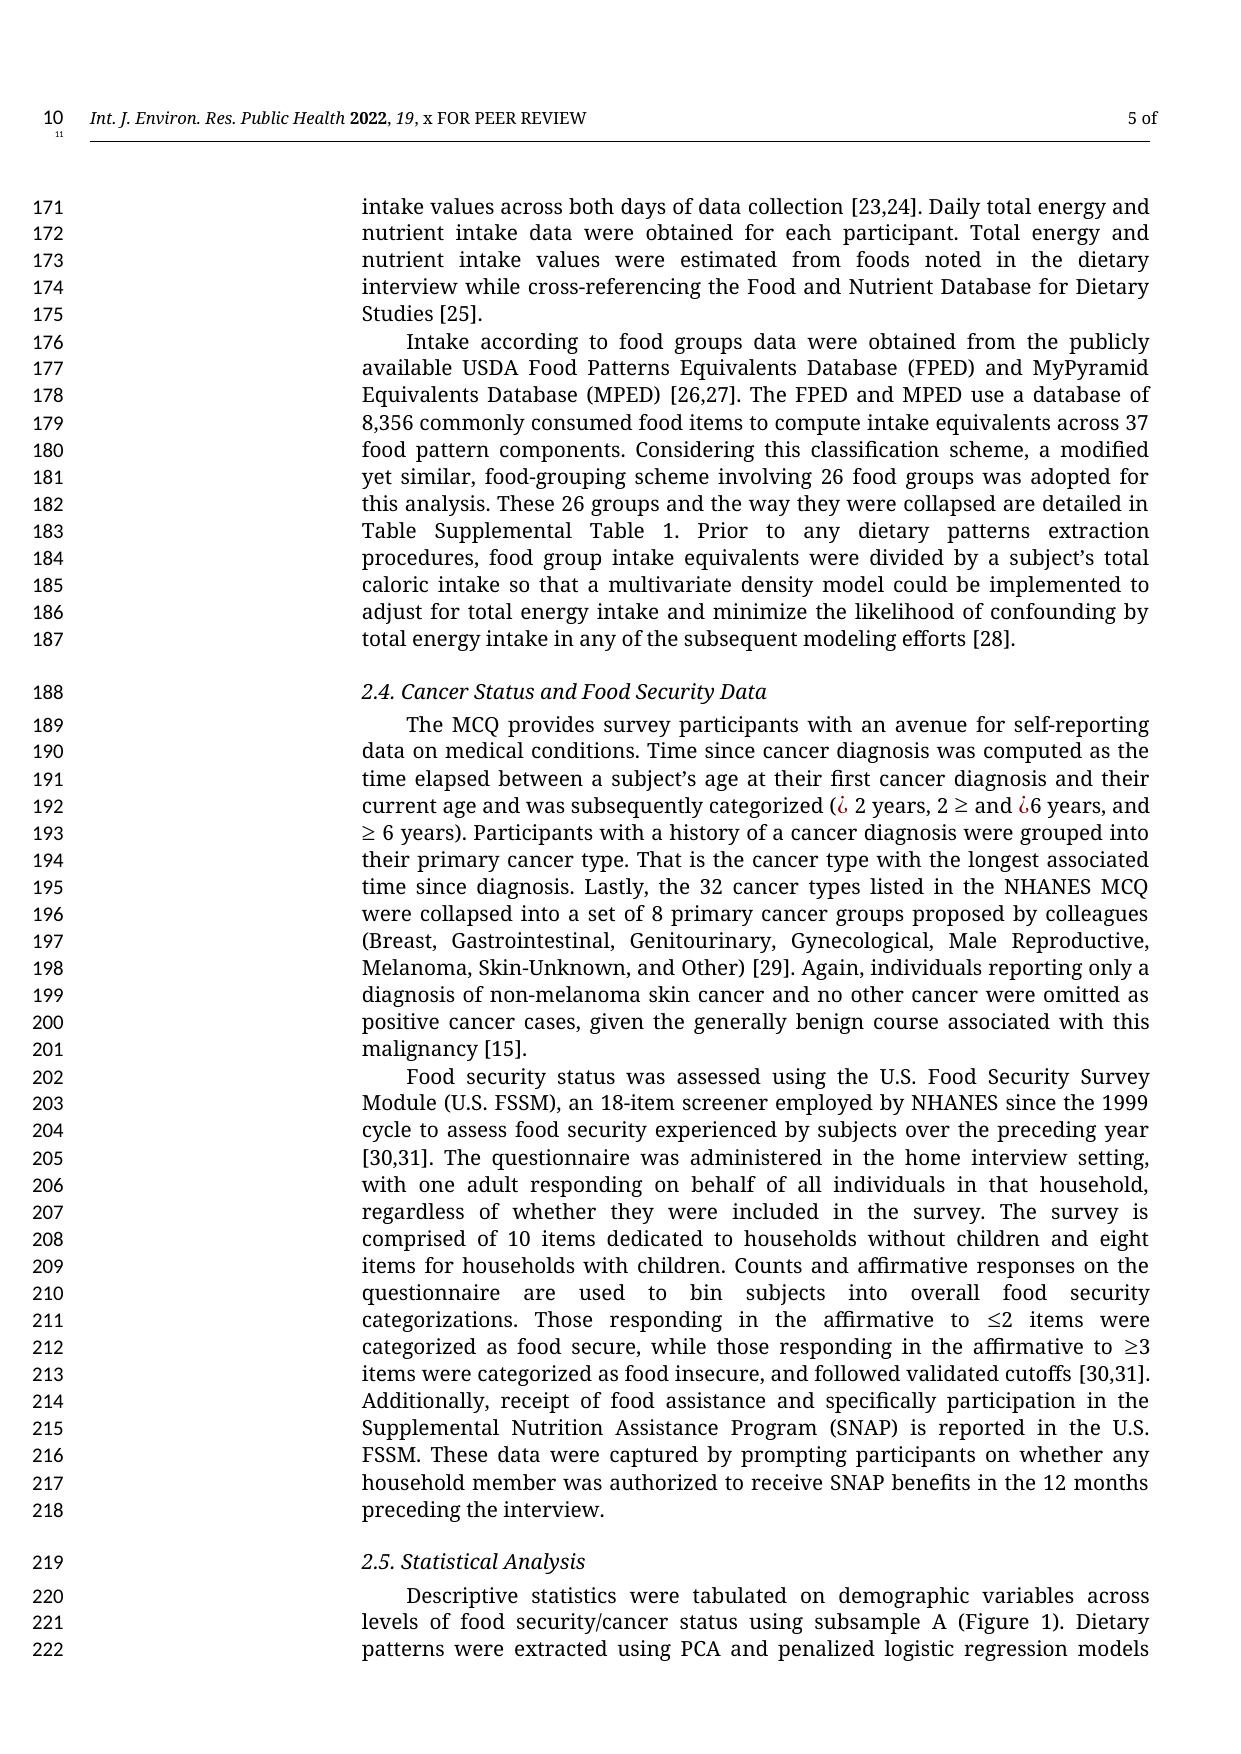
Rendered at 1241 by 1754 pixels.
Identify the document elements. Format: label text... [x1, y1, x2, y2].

subtitle 2.5. Statistical Analysis [362, 1548, 1150, 1575]
text The MCQ provides survey participants with an avenue for self-reporting data on medical conditions. Time since cancer diagnosis was computed as the time elapsed between a subject’s age at their first cancer diagnosis and their current age and was subsequently categorized ( 2 years, 2 and 6 years, and 6 years). Participants with a history of a cancer diagnosis were grouped into their primary cancer type. That is the cancer type with the longest associated time since diagnosis. Lastly, the 32 cancer types listed in the NHANES MCQ were collapsed into a set of 8 primary cancer groups proposed by colleagues (Breast, Gastrointestinal, Genitourinary, Gynecological, Male Reproductive, Melanoma, Skin-Unknown, and Other) [29]. Again, individuals reporting only a diagnosis of non-melanoma skin cancer and no other cancer were omitted as positive cancer cases, given the generally benign course associated with this malignancy [15]. [362, 711, 1150, 1063]
subtitle 2.4. Cancer Status and Food Security Data [362, 678, 1150, 705]
text Intake according to food groups data were obtained from the publicly available USDA Food Patterns Equivalents Database (FPED) and MyPyramid Equivalents Database (MPED) [26,27]. The FPED and MPED use a database of 8,356 commonly consumed food items to compute intake equivalents across 37 food pattern components. Considering this classification scheme, a modified yet similar, food-grouping scheme involving 26 food groups was adopted for this analysis. These 26 groups and the way they were collapsed are detailed in Table Supplemental Table 1. Prior to any dietary patterns extraction procedures, food group intake equivalents were divided by a subject’s total caloric intake so that a multivariate density model could be implemented to adjust for total energy intake and minimize the likelihood of confounding by total energy intake in any of the subsequent modeling efforts [28]. [362, 328, 1150, 653]
text Food security status was assessed using the U.S. Food Security Survey Module (U.S. FSSM), an 18-item screener employed by NHANES since the 1999 cycle to assess food security experienced by subjects over the preceding year [30,31]. The questionnaire was administered in the home interview setting, with one adult responding on behalf of all individuals in that household, regardless of whether they were included in the survey. The survey is comprised of 10 items dedicated to households without children and eight items for households with children. Counts and affirmative responses on the questionnaire are used to bin subjects into overall food security categorizations. Those responding in the affirmative to 2 items were categorized as food secure, while those responding in the affirmative to 3 items were categorized as food insecure, and followed validated cutoffs [30,31]. Additionally, receipt of food assistance and specifically participation in the Supplemental Nutrition Assistance Program (SNAP) is reported in the U.S. FSSM. These data were captured by prompting participants on whether any household member was authorized to receive SNAP benefits in the 12 months preceding the interview. [362, 1063, 1150, 1523]
